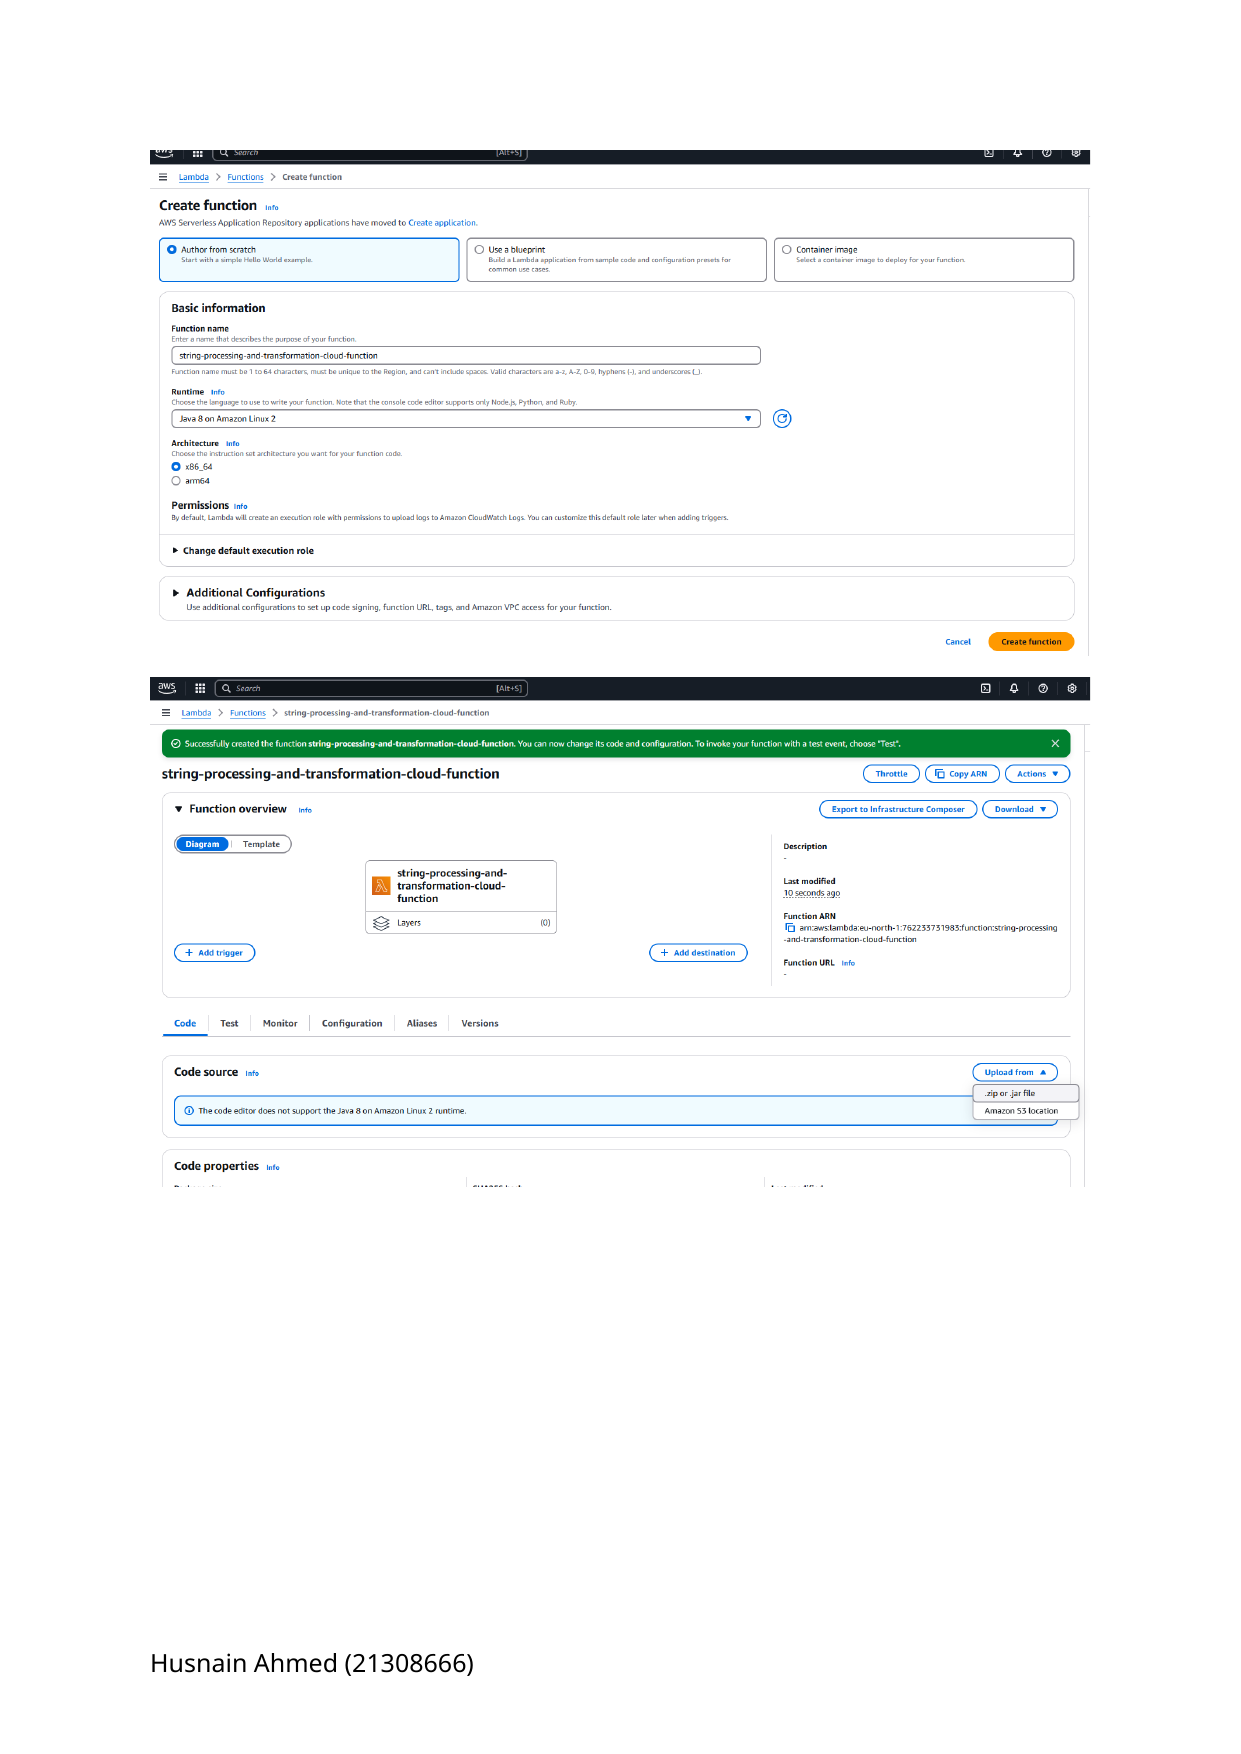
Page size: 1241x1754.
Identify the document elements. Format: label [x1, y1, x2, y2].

picture [150, 677, 1091, 1187]
picture [150, 150, 1091, 656]
